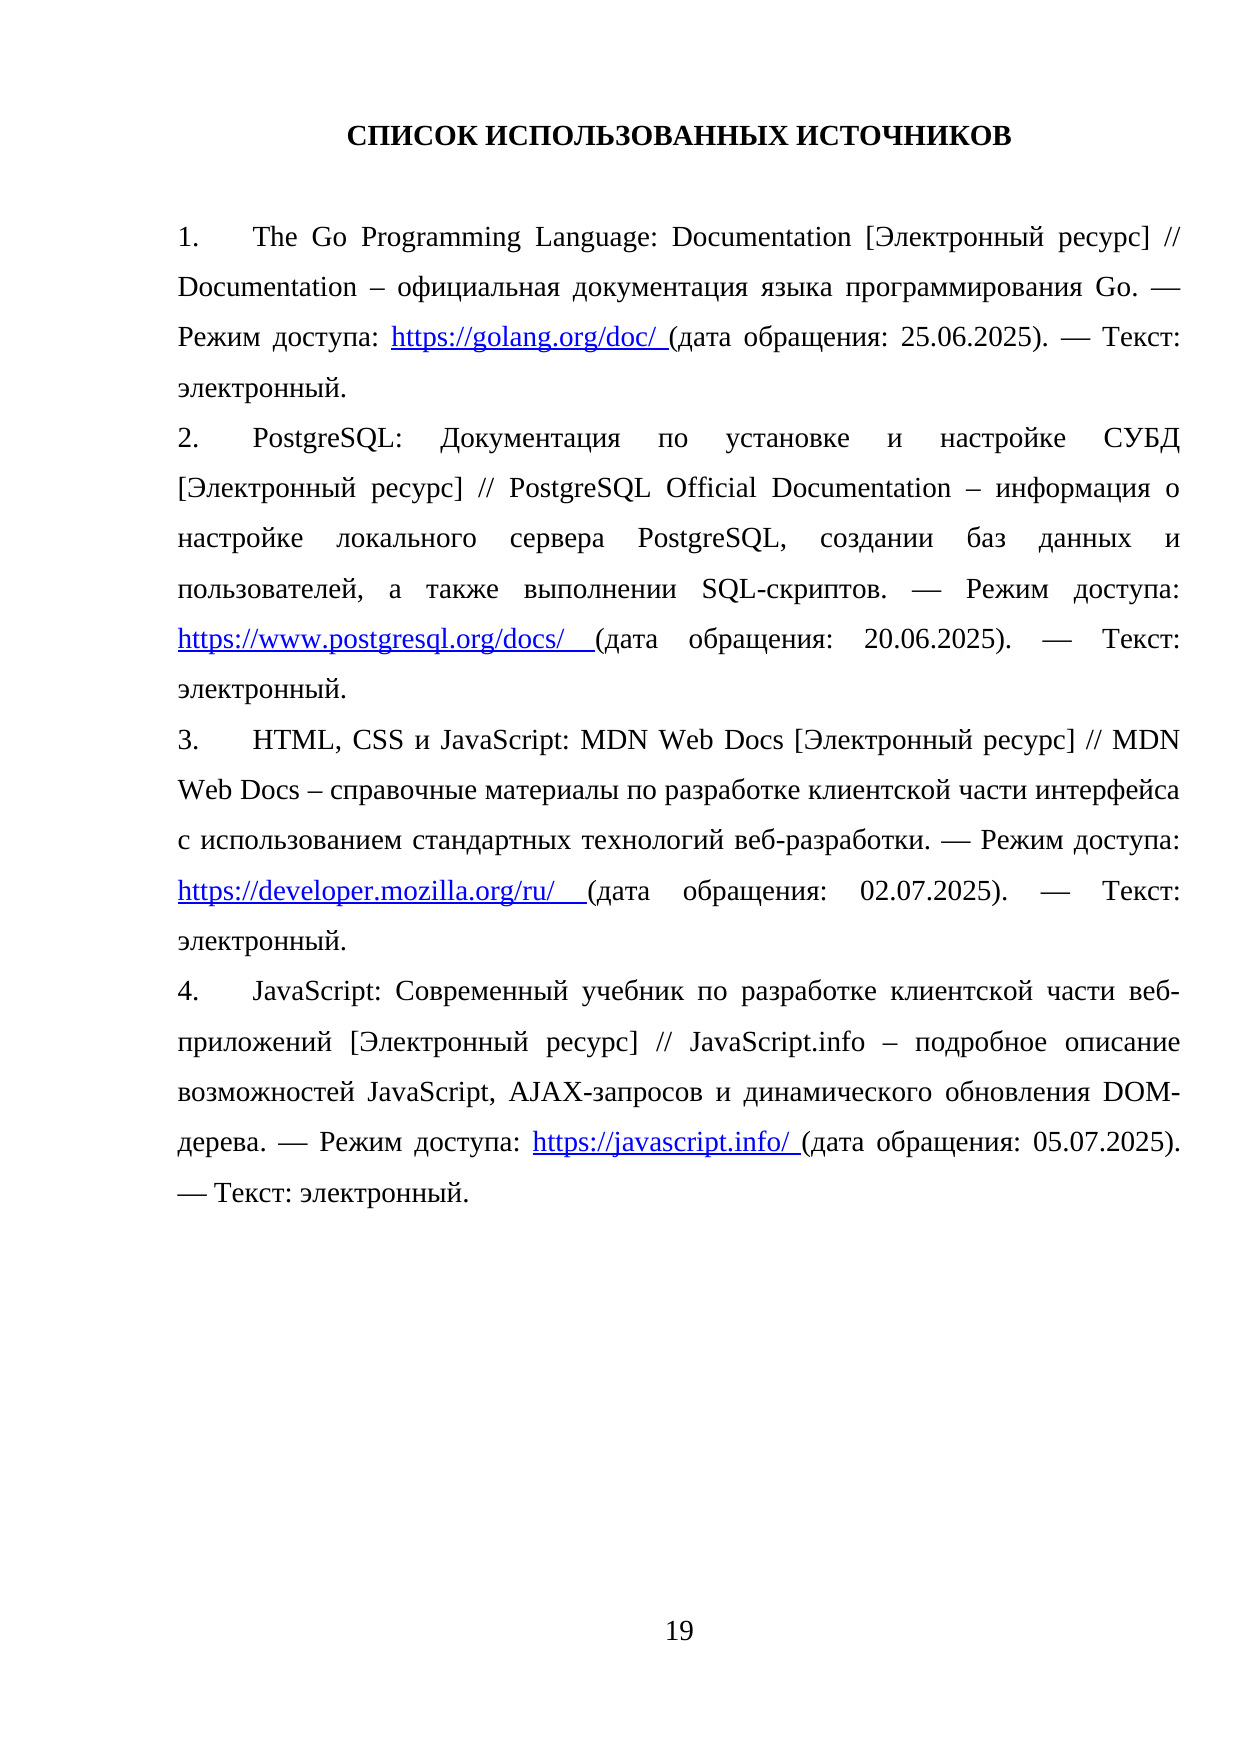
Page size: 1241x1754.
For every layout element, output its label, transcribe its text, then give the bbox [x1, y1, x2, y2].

list HTML, CSS и JavaScript: MDN Web Docs [Электронный ресурс] // MDN Web Docs – справочные материалы по разработке клиентской части интерфейса с использованием стандартных технологий веб-разработки. — Режим доступа: https://developer.mozilla.org/ru/ (дата обращения: 02.07.2025). — Текст: электронный. [177, 722, 1181, 957]
list The Go Programming Language: Documentation [Электронный ресурс] // Documentation – официальная документация языка программирования Go. — Режим доступа: https://golang.org/doc/ (дата обращения: 25.06.2025). — Текст: электронный. [177, 219, 1181, 403]
text Список Использованных Источников [177, 118, 1181, 152]
list JavaScript: Современный учебник по разработке клиентской части веб-приложений [Электронный ресурс] // JavaScript.info – подробное описание возможностей JavaScript, AJAX-запросов и динамического обновления DOM-дерева. — Режим доступа: https://javascript.info/ (дата обращения: 05.07.2025). — Текст: электронный. [177, 973, 1181, 1208]
list PostgreSQL: Документация по установке и настройке СУБД [Электронный ресурс] // PostgreSQL Official Documentation – информация о настройке локального сервера PostgreSQL, создании баз данных и пользователей, а также выполнении SQL-скриптов. — Режим доступа: https://www.postgresql.org/docs/ (дата обращения: 20.06.2025). — Текст: электронный. [177, 420, 1181, 705]
